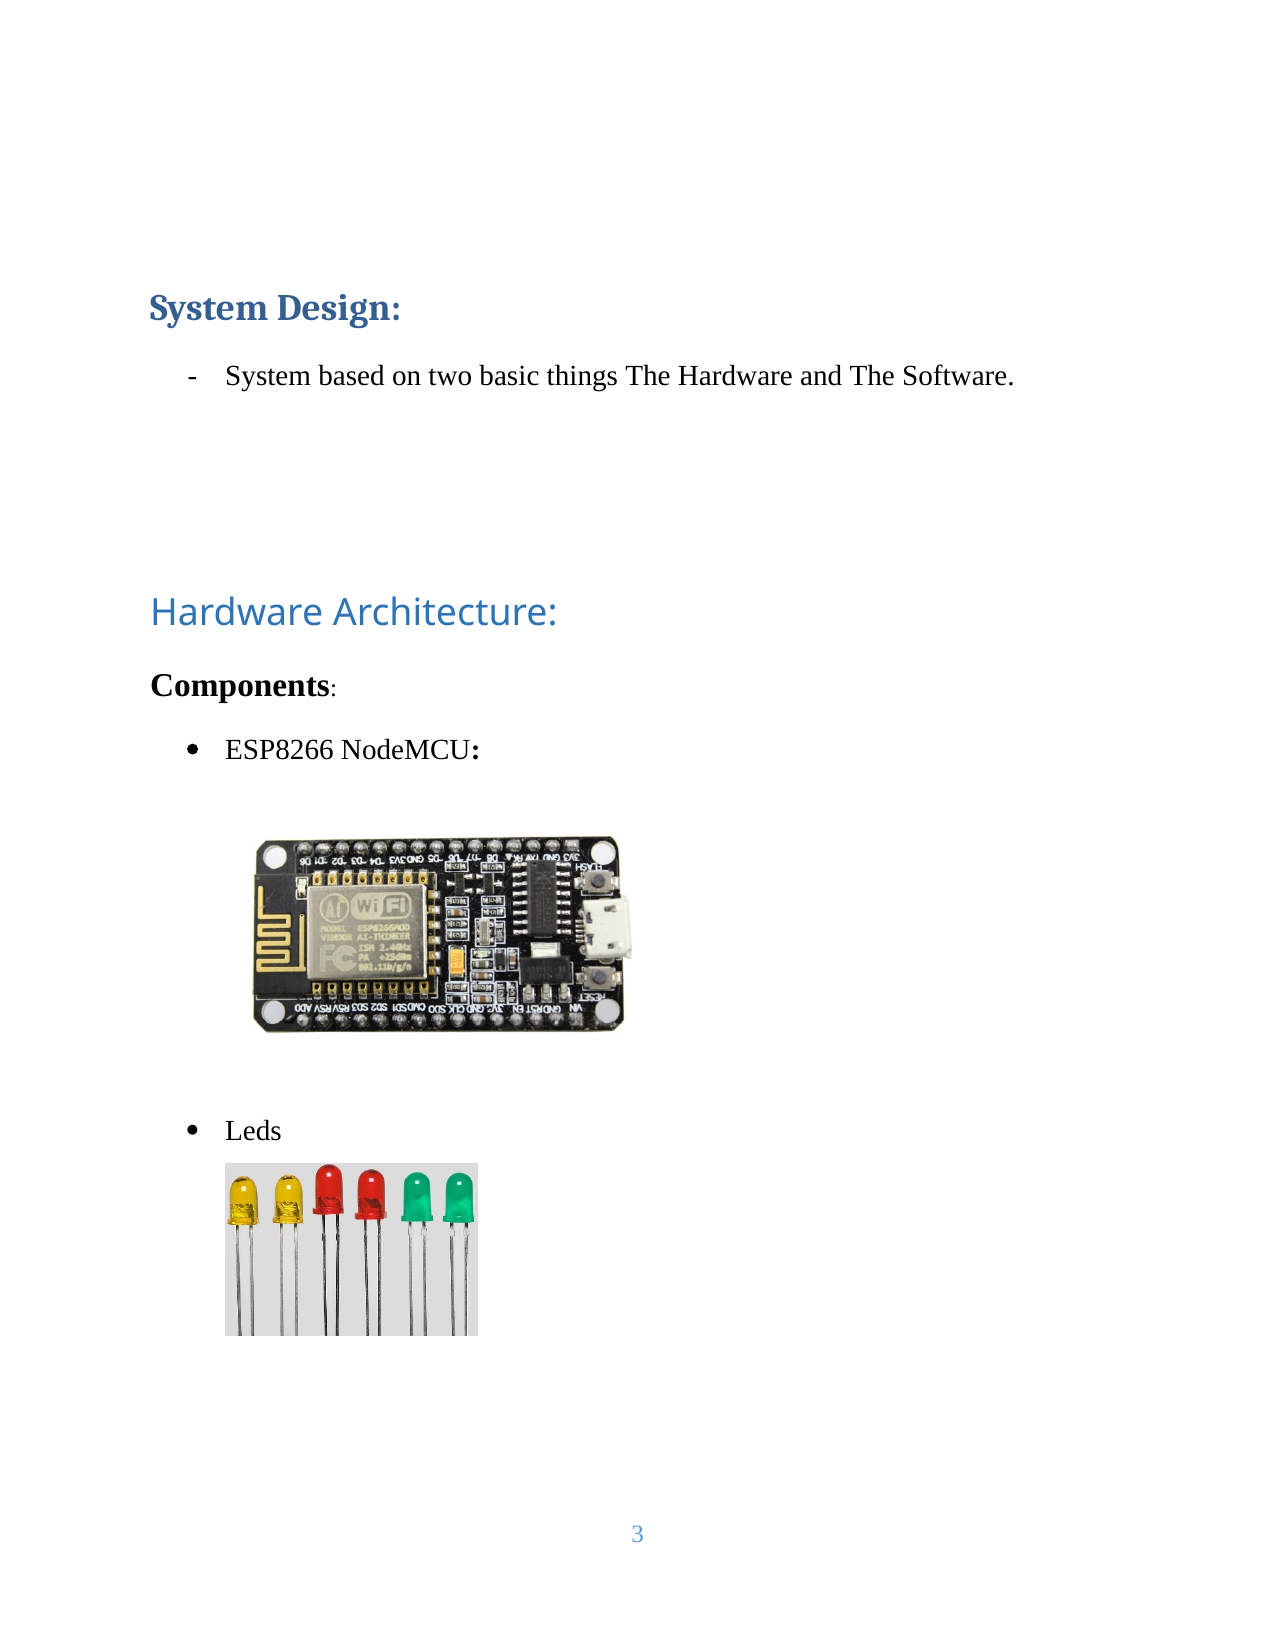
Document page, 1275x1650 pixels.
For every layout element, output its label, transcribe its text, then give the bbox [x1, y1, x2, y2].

list ESP8266 NodeMCU: [187, 732, 1125, 766]
subtitle System Design: [150, 286, 1125, 329]
picture [225, 1163, 479, 1336]
picture [187, 765, 688, 1099]
list Leds [187, 1113, 1125, 1146]
text Components: [150, 665, 1125, 703]
list System based on two basic things The Hardware and The Software. [187, 358, 1125, 392]
subtitle Hardware Architecture: [150, 585, 1125, 636]
